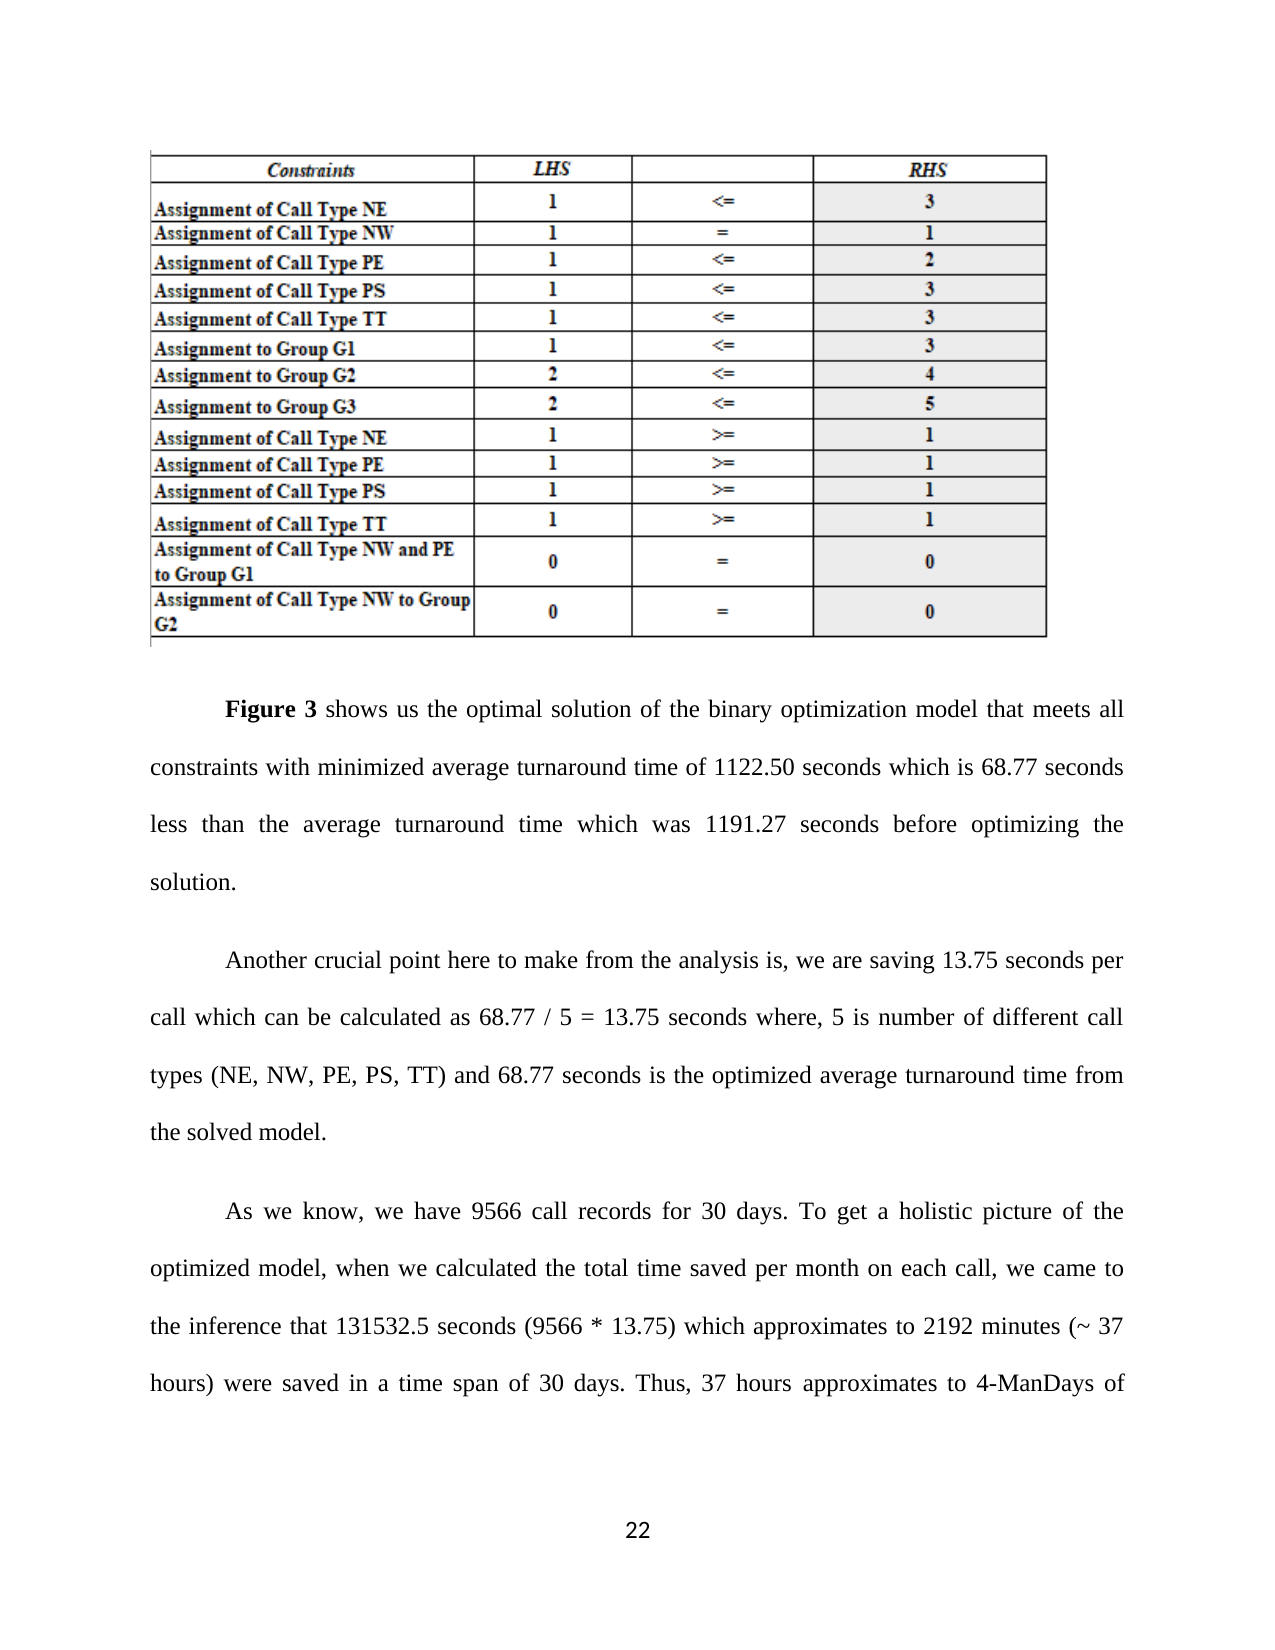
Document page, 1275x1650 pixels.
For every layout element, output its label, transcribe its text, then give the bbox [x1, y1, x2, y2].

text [150, 1196, 1125, 1397]
picture [150, 150, 1063, 647]
text Figure 3 shows us the optimal solution of the binary optimization model that meets all constraints with minimized average turnaround time of 1122.50 seconds which is 68.77 seconds less than the average turnaround time which was 1191.27 seconds before optimizing the solution. [150, 694, 1125, 895]
text Another crucial point here to make from the analysis is, we are saving 13.75 seconds per call which can be calculated as 68.77 / 5 = 13.75 seconds where, 5 is number of different call types (NE, NW, PE, PS, TT) and 68.77 seconds is the optimized average turnaround time from the solved model. [150, 945, 1125, 1146]
